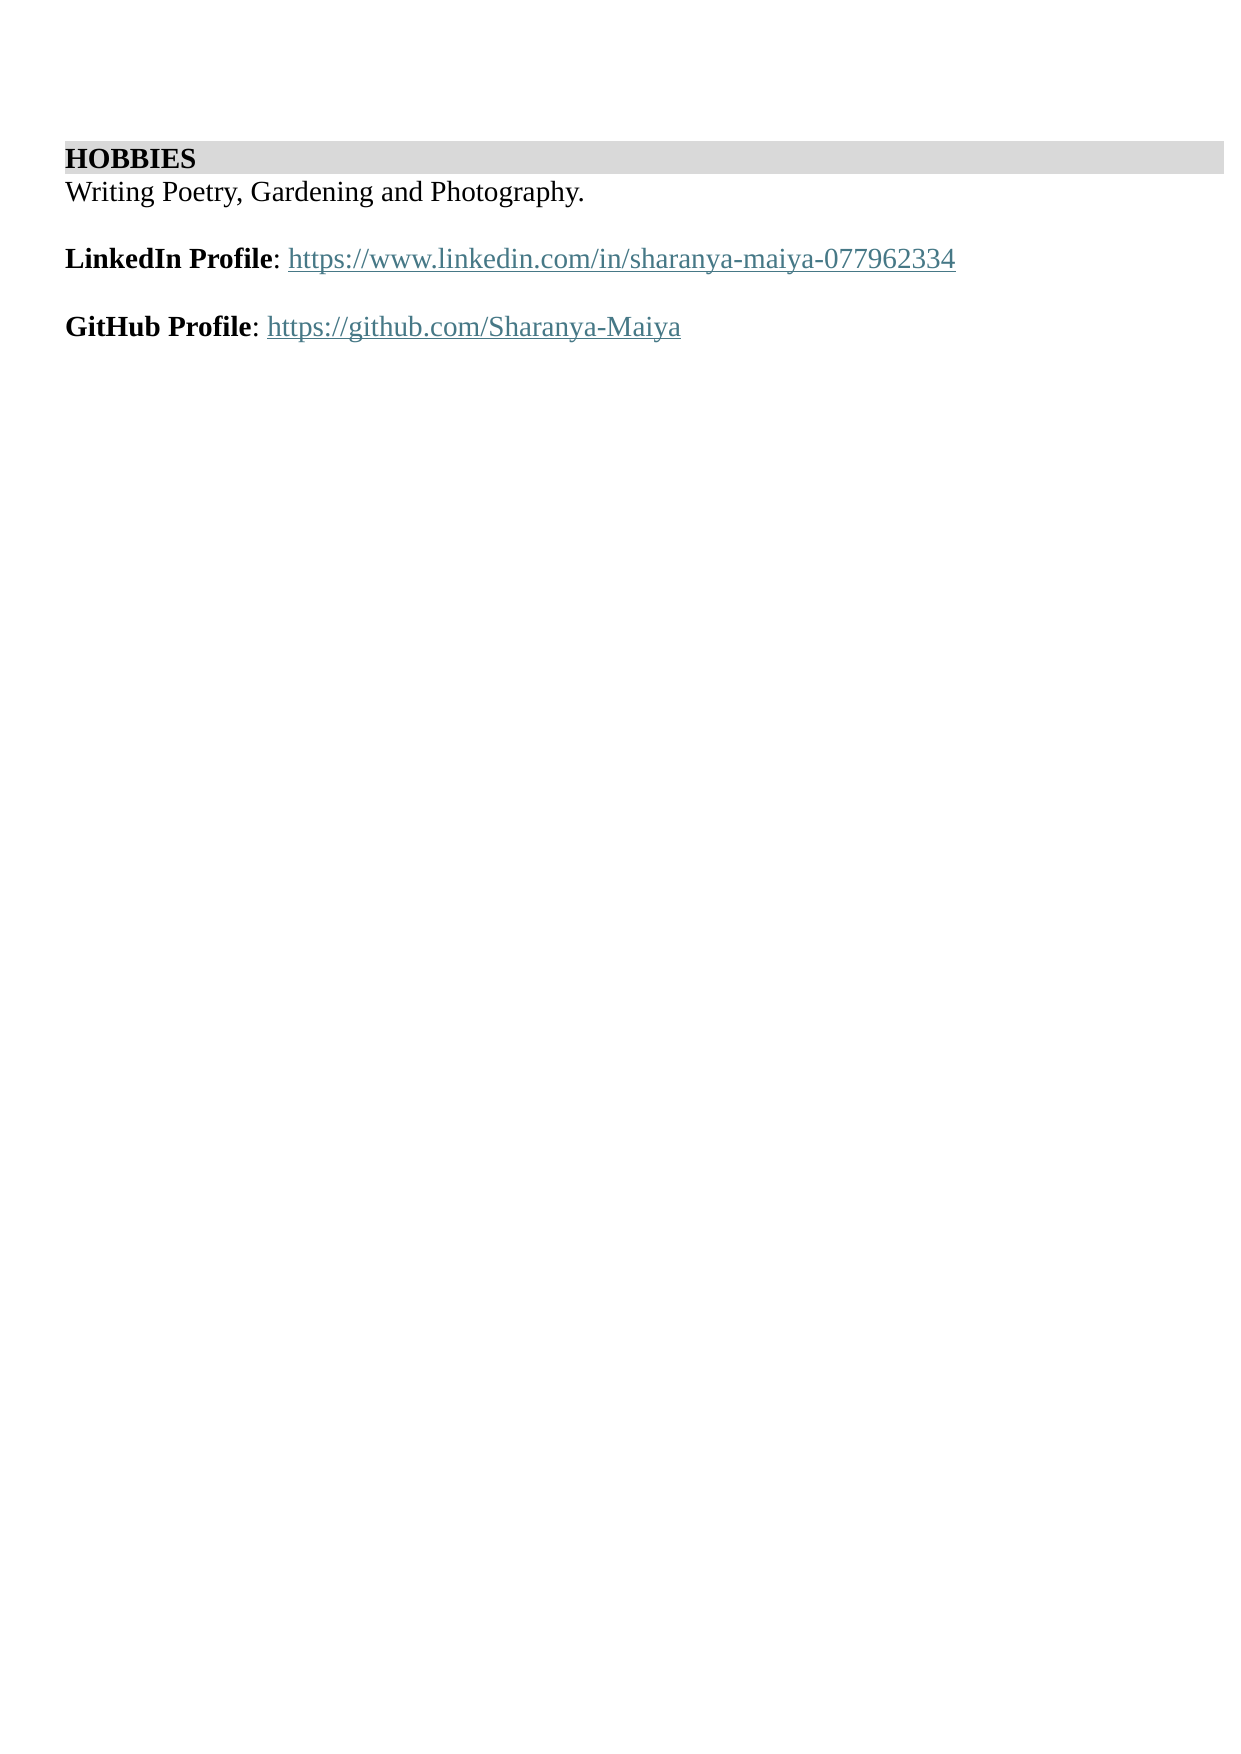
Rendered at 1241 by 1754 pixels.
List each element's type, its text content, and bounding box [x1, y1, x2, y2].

text GitHub Profile: https://github.com/Sharanya-Maiya [65, 309, 1224, 342]
text HOBBIES [65, 141, 1224, 174]
text Writing Poetry, Gardening and Photography. [65, 174, 1224, 208]
text LinkedIn Profile: https://www.linkedin.com/in/sharanya-maiya-077962334 [65, 242, 1165, 275]
